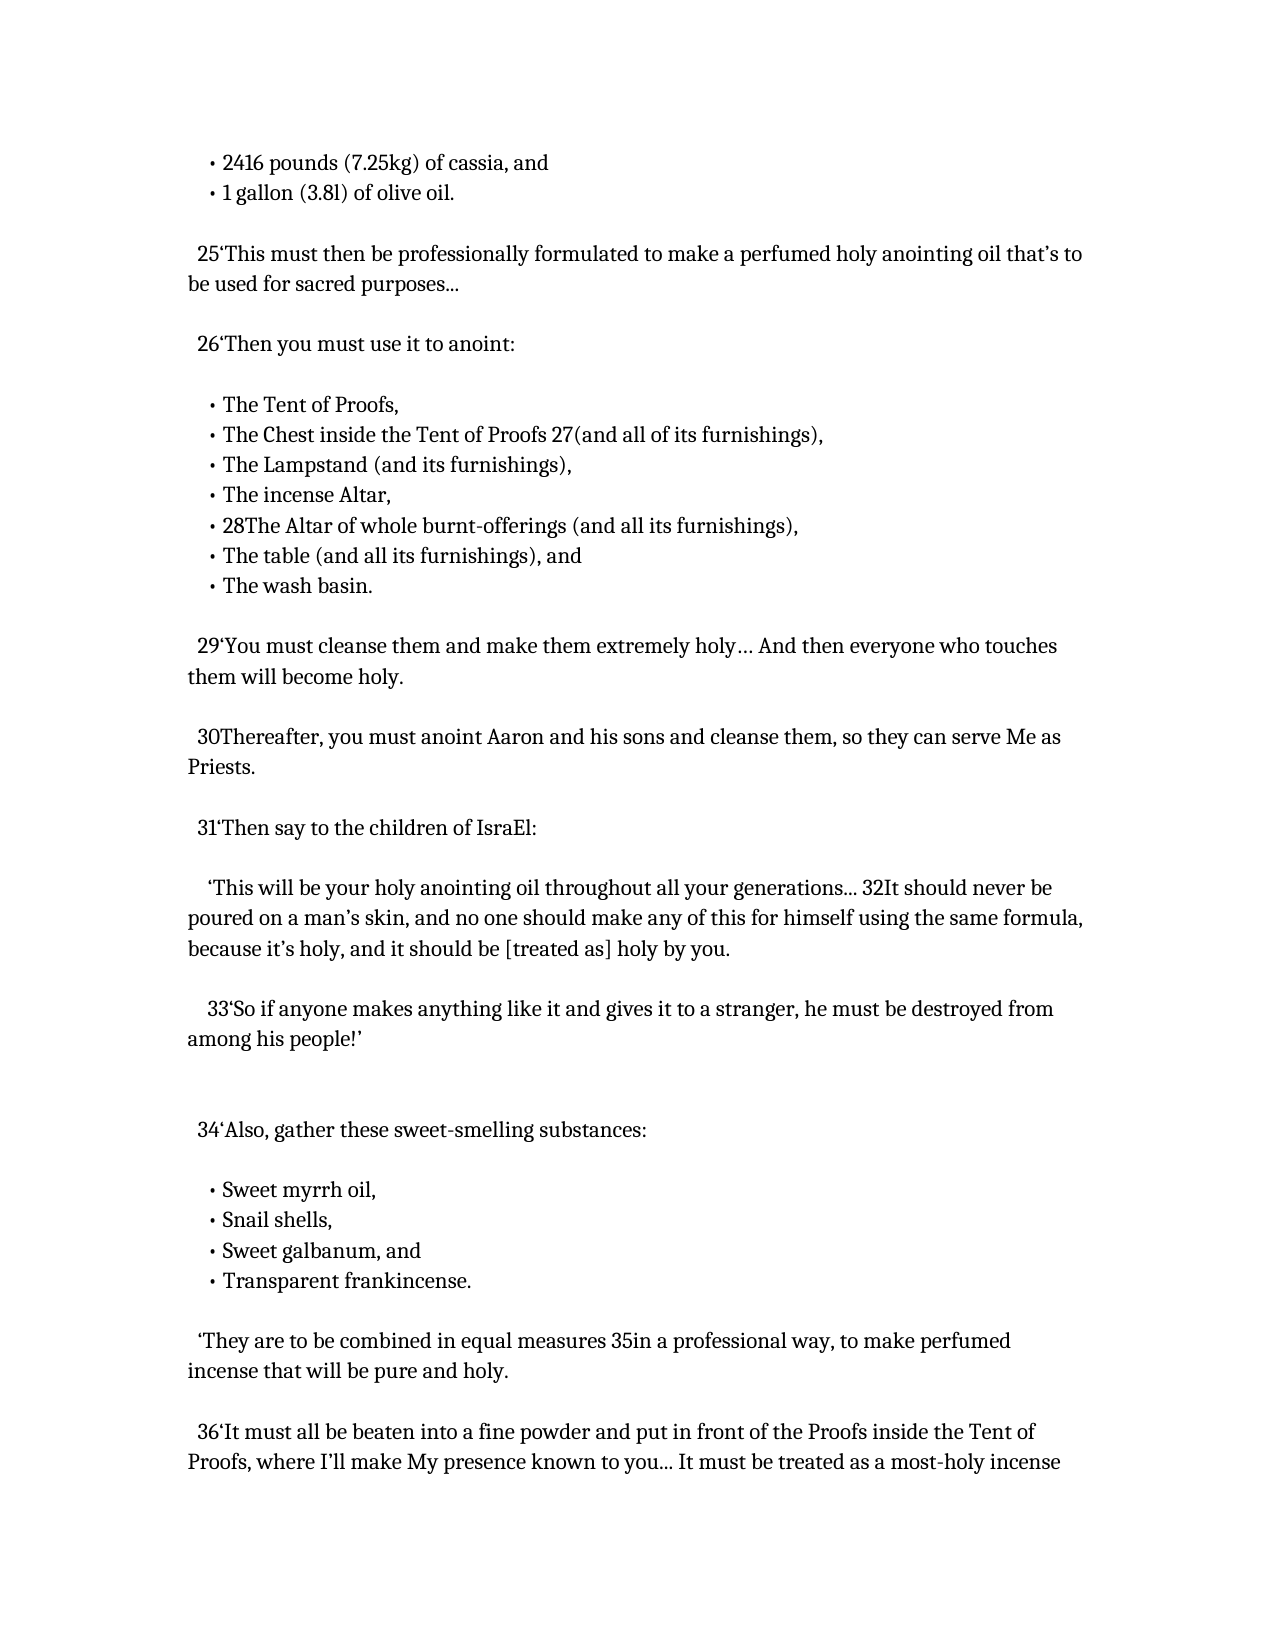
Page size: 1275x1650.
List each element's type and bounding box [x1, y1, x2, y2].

text [187, 150, 1087, 1475]
